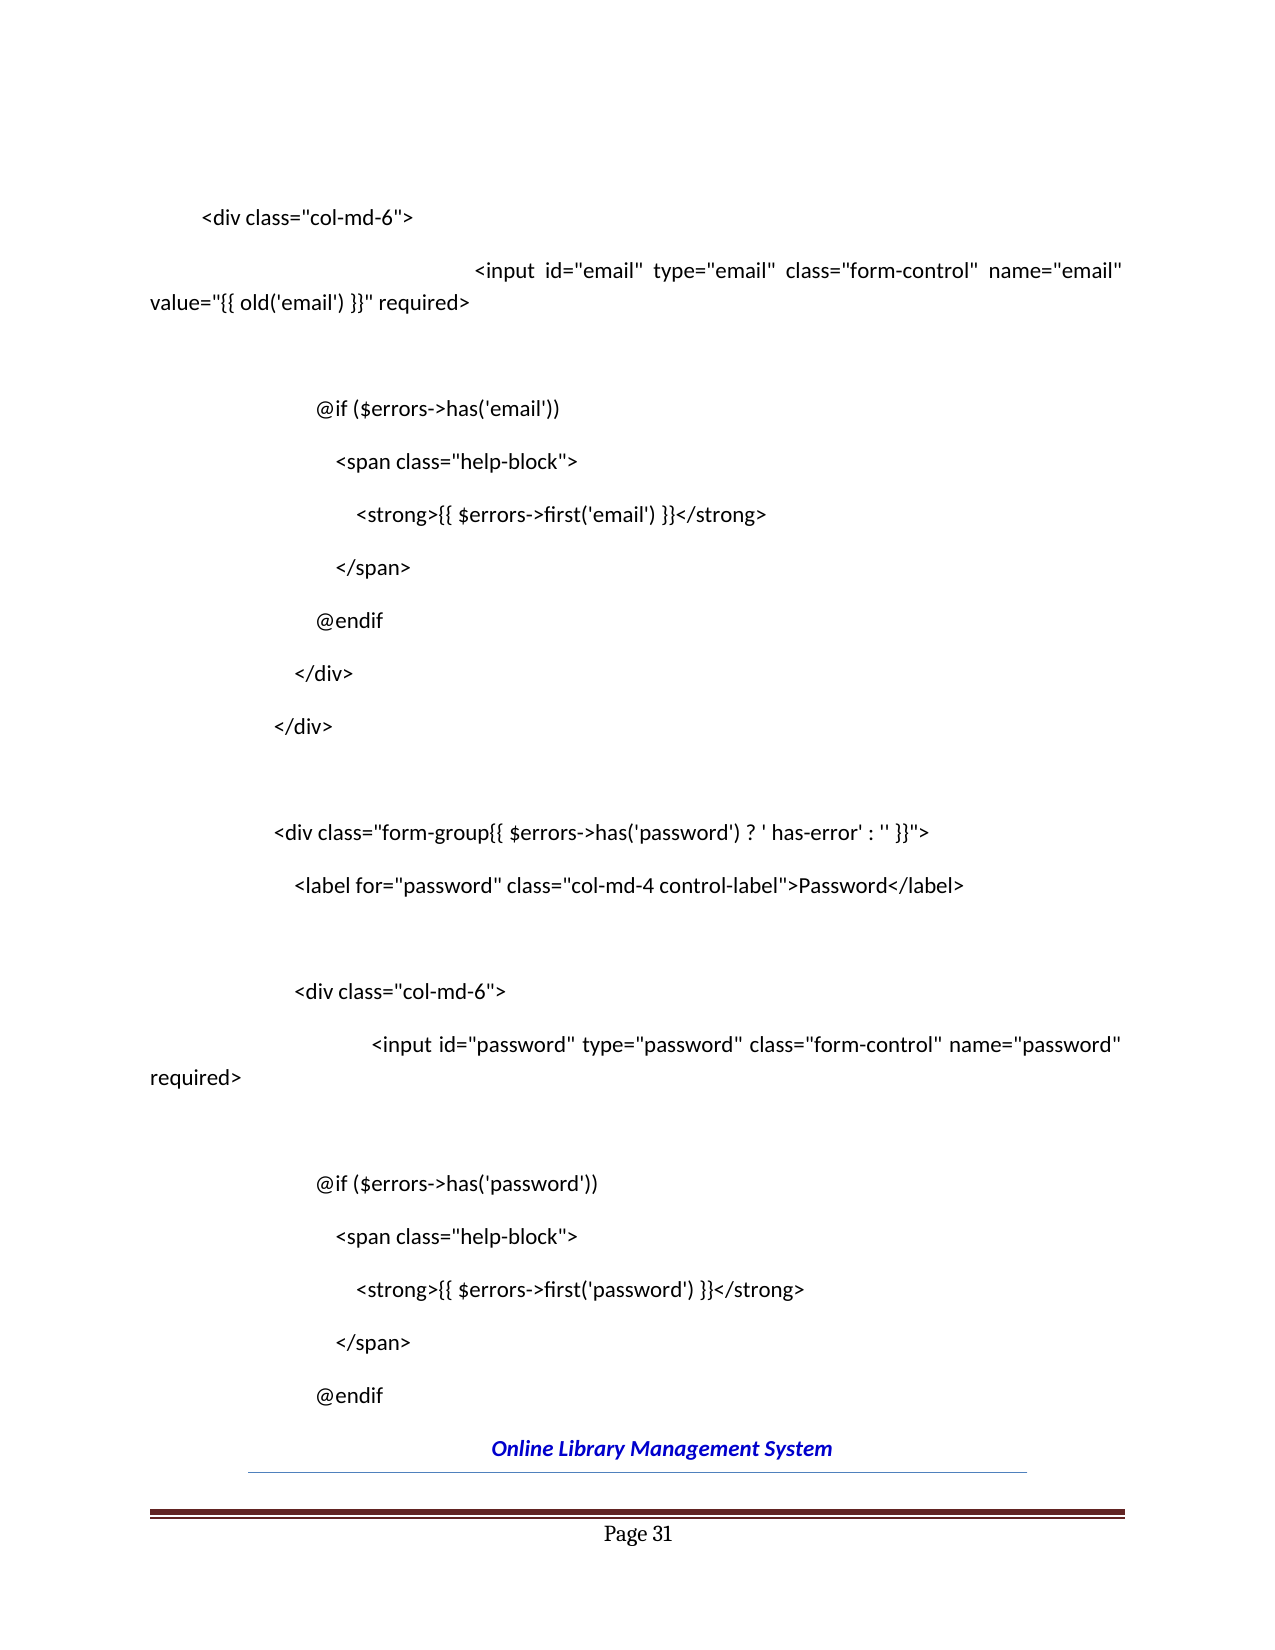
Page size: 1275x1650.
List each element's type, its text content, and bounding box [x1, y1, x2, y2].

text <div class="col-md-6"> [150, 977, 1125, 1006]
text <input id="email" type="email" class="form-control" name="email" value="{{ old('email') }}" required> [150, 256, 1125, 316]
text </span> [150, 1328, 1125, 1356]
text @endif [150, 606, 1125, 634]
text Online Library Management System [247, 1434, 1027, 1473]
text <strong>{{ $errors->first('email') }}</strong> [150, 500, 1125, 528]
text <strong>{{ $errors->first('password') }}</strong> [150, 1275, 1125, 1303]
text @if ($errors->has('password')) [150, 1169, 1125, 1197]
text @if ($errors->has('email')) [150, 394, 1125, 422]
text </div> [150, 659, 1125, 687]
text <div class="col-md-6"> [150, 203, 1125, 231]
text <span class="help-block"> [150, 1222, 1125, 1250]
text </span> [150, 553, 1125, 581]
text <div class="form-group{{ $errors->has('password') ? ' has-error' : '' }}"> [150, 818, 1125, 846]
text @endif [150, 1381, 1125, 1409]
text <input id="password" type="password" class="form-control" name="password" required> [150, 1031, 1125, 1091]
text <label for="password" class="col-md-4 control-label">Password</label> [150, 871, 1125, 899]
text </div> [150, 712, 1125, 740]
text <span class="help-block"> [150, 447, 1125, 475]
